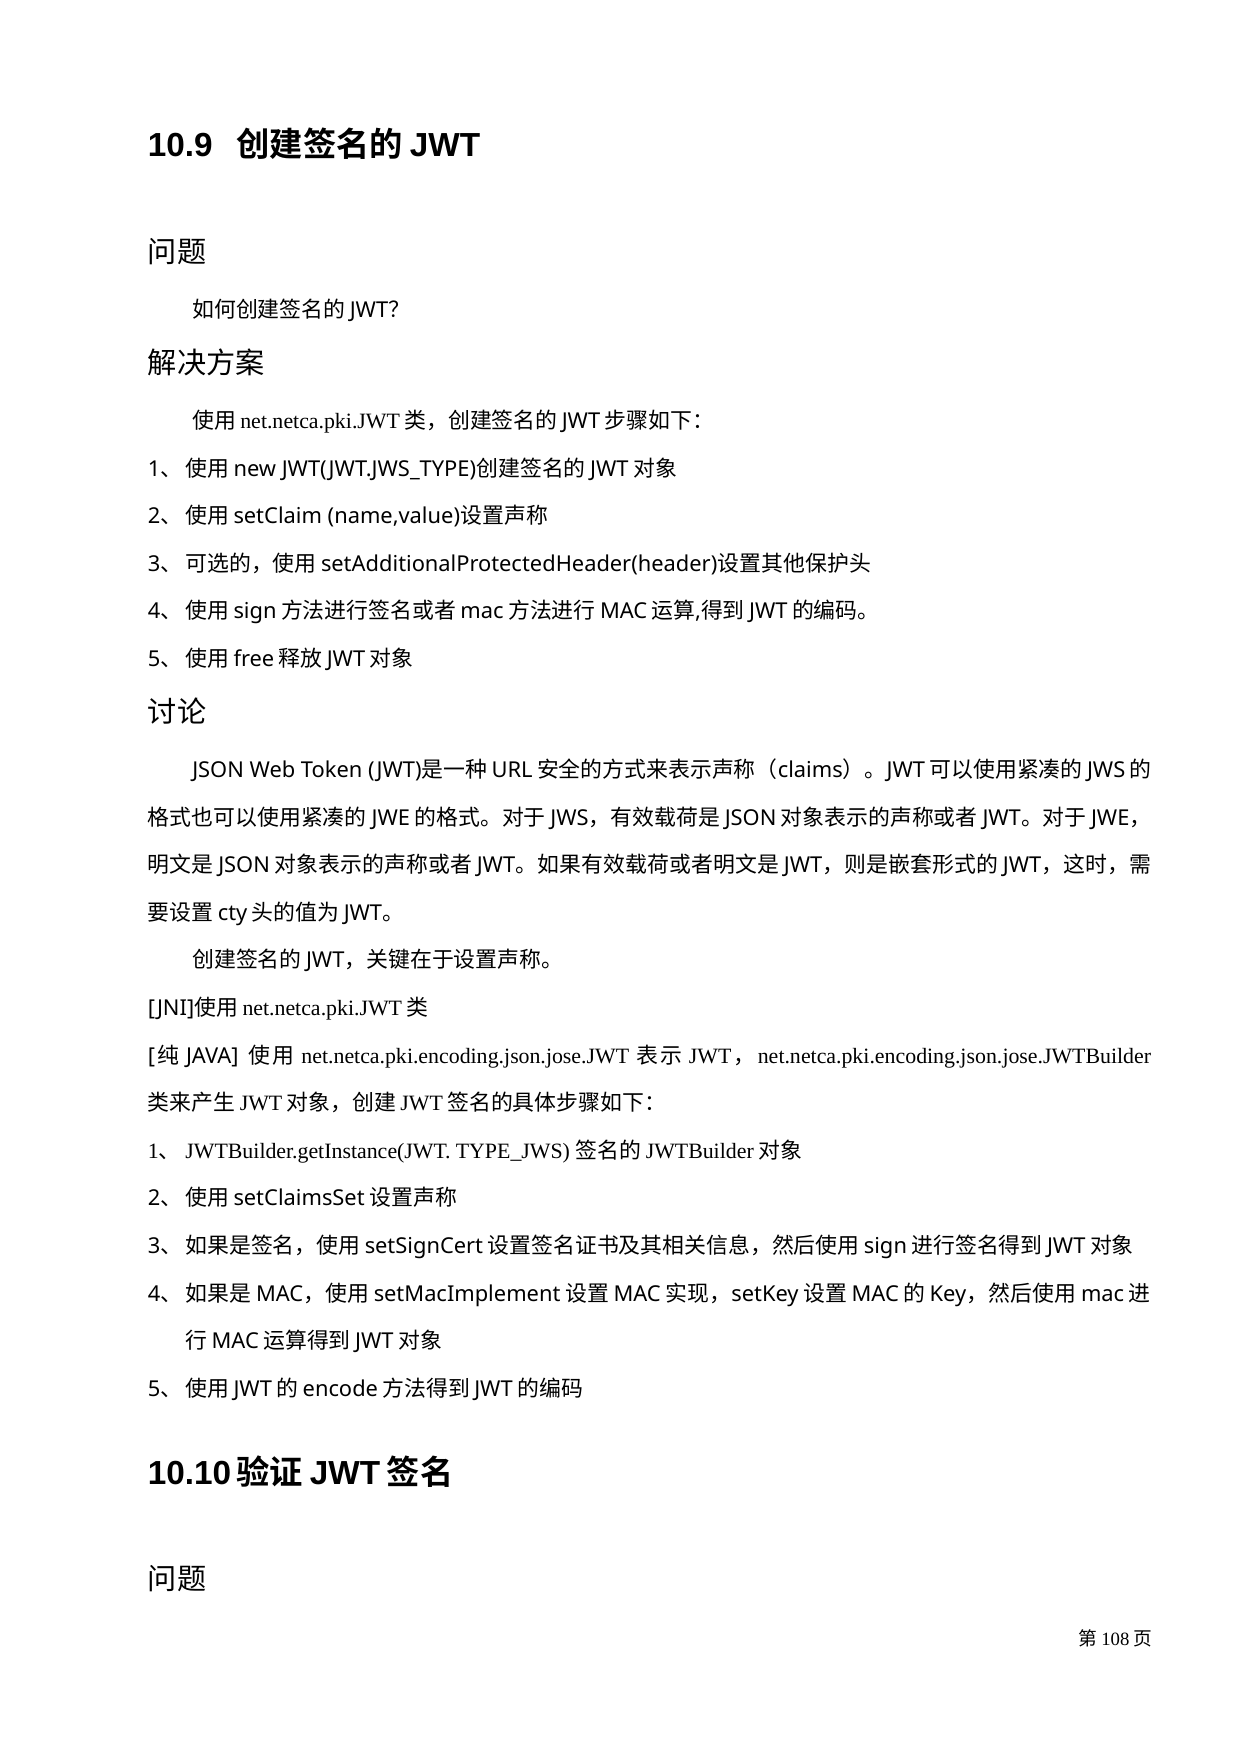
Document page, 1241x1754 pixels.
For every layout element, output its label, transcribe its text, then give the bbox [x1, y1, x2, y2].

text 如何创建签名的JWT？ [148, 292, 1152, 324]
list 使用new JWT(JWT.JWS_TYPE)创建签名的JWT对象 [148, 451, 1152, 482]
list 如果是签名，使用setSignCert设置签名证书及其相关信息，然后使用sign进行签名得到JWT对象 [148, 1228, 1152, 1260]
list 使用sign方法进行签名或者mac方法进行MAC运算,得到JWT的编码。 [148, 593, 1152, 625]
text JSON Web Token (JWT)是一种URL安全的方式来表示声称（claims）。JWT可以使用紧凑的JWS的格式也可以使用紧凑的JWE的格式。对于JWS，有效载荷是JSON对象表示的声称或者JWT。对于JWE，明文是JSON对象表示的声称或者JWT。如果有效载荷或者明文是JWT，则是嵌套形式的JWT，这时，需要设置cty头的值为JWT。 [148, 752, 1152, 927]
list 使用free释放JWT对象 [148, 641, 1152, 673]
subtitle 创建签名的JWT [148, 118, 1152, 166]
text 创建签名的JWT，关键在于设置声称。 [148, 942, 1152, 974]
list JWTBuilder.getInstance(JWT. TYPE_JWS) 签名的JWTBuilder对象 [148, 1133, 1152, 1164]
text 使用net.netca.pki.JWT类，创建签名的JWT步骤如下： [148, 403, 1152, 435]
subtitle 验证JWT签名 [148, 1445, 1152, 1494]
text 讨论 [148, 689, 1152, 731]
list 可选的，使用setAdditionalProtectedHeader(header)设置其他保护头 [148, 546, 1152, 578]
text 问题 [148, 1556, 1152, 1598]
list 使用setClaim (name,value)设置声称 [148, 498, 1152, 530]
text 问题 [148, 228, 1152, 271]
text [纯JAVA] 使用net.netca.pki.encoding.json.jose.JWT表示JWT，net.netca.pki.encoding.json.jose.JWTBuilder类来产生JWT对象，创建JWT签名的具体步骤如下： [148, 1038, 1152, 1117]
text [JNI]使用net.netca.pki.JWT类 [148, 990, 1152, 1022]
text 解决方案 [148, 339, 1152, 382]
list 如果是MAC，使用setMacImplement设置MAC实现，setKey设置MAC的Key，然后使用mac进行MAC运算得到JWT对象 [148, 1276, 1152, 1355]
list 使用JWT的encode方法得到JWT的编码 [148, 1371, 1152, 1402]
list 使用setClaimsSet设置声称 [148, 1180, 1152, 1212]
